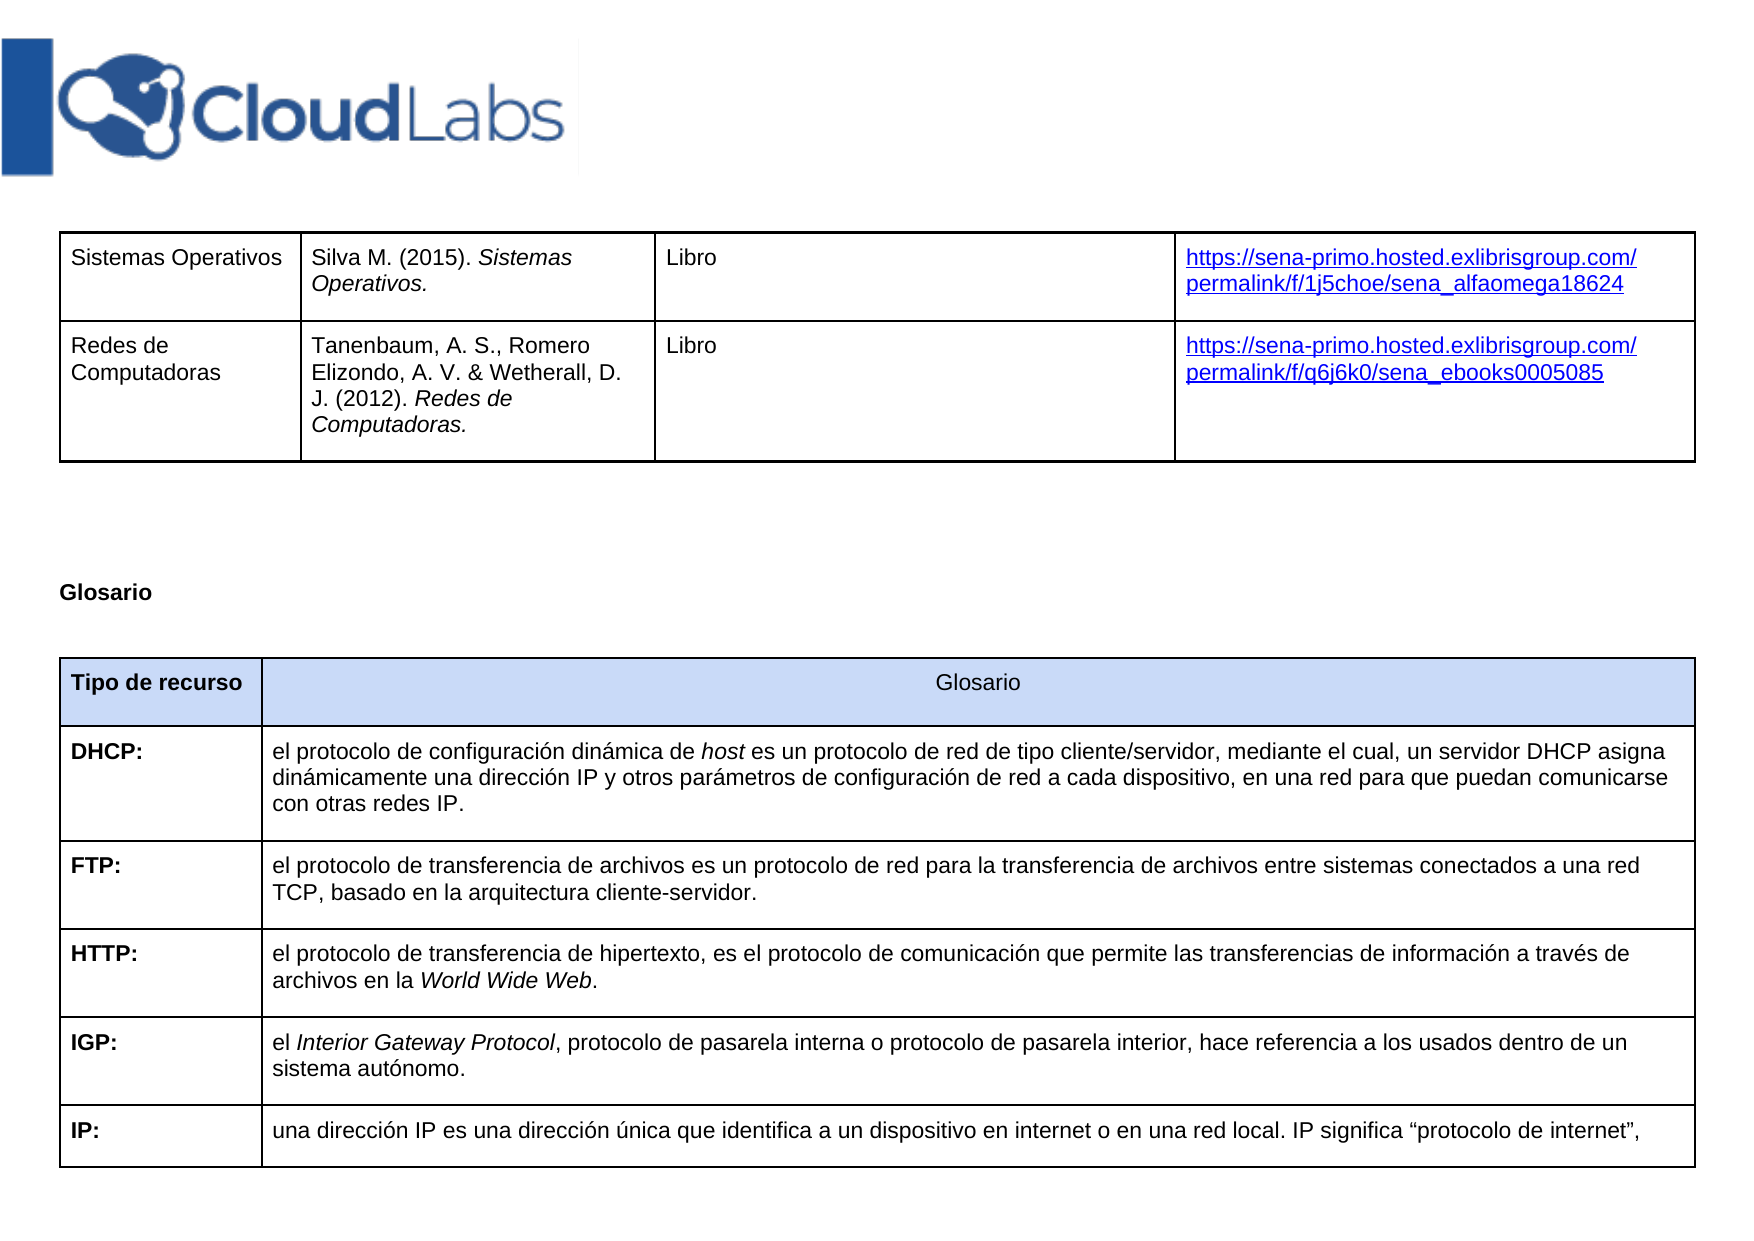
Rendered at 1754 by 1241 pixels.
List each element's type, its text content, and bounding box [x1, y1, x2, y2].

table_cell https://sena-primo.hosted.exlibrisgroup.com/permalink/f/1j5choe/sena_alfaomega18624 [1176, 234, 1694, 319]
table_cell DHCP: [61, 727, 261, 840]
table_cell Silva M. (2015). Sistemas Operativos. [302, 234, 654, 319]
table_cell FTP: [61, 842, 261, 928]
table_header Glosario [263, 659, 1694, 725]
table_cell el Interior Gateway Protocol, protocolo de pasarela interna o protocolo de pasarela interior, hace referencia a los usados dentro de un sistema autónomo. [263, 1018, 1694, 1104]
table_cell Tanenbaum, A. S., Romero Elizondo, A. V. & Wetherall, D. J. (2012). Redes de Computadoras. [302, 322, 654, 460]
table_cell HTTP: [61, 930, 261, 1016]
table_header Tipo de recurso [61, 659, 261, 725]
table_cell IGP: [61, 1018, 261, 1104]
table_cell Sistemas Operativos [61, 234, 300, 319]
table_cell https://sena-primo.hosted.exlibrisgroup.com/permalink/f/q6j6k0/sena_ebooks0005085 [1176, 322, 1694, 460]
table_cell el protocolo de configuración dinámica de host es un protocolo de red de tipo cliente/servidor, mediante el cual, un servidor DHCP asigna dinámicamente una dirección IP y otros parámetros de configuración de red a cada dispositivo, en una red para que puedan comunicarse con otras redes IP. [263, 727, 1694, 840]
table_cell el protocolo de transferencia de hipertexto, es el protocolo de comunicación que permite las transferencias de información a través de archivos en la World Wide Web. [263, 930, 1694, 1016]
table_cell Redes de Computadoras [61, 322, 300, 460]
table_cell Libro [656, 234, 1174, 319]
text Glosario [59, 579, 1695, 605]
table_cell Libro [656, 322, 1174, 460]
table_cell IP: [61, 1106, 261, 1166]
table_cell el protocolo de transferencia de archivos es un protocolo de red para la transferencia de archivos entre sistemas conectados a una red TCP, basado en la arquitectura cliente-servidor. [263, 842, 1694, 928]
picture [1, 26, 579, 188]
